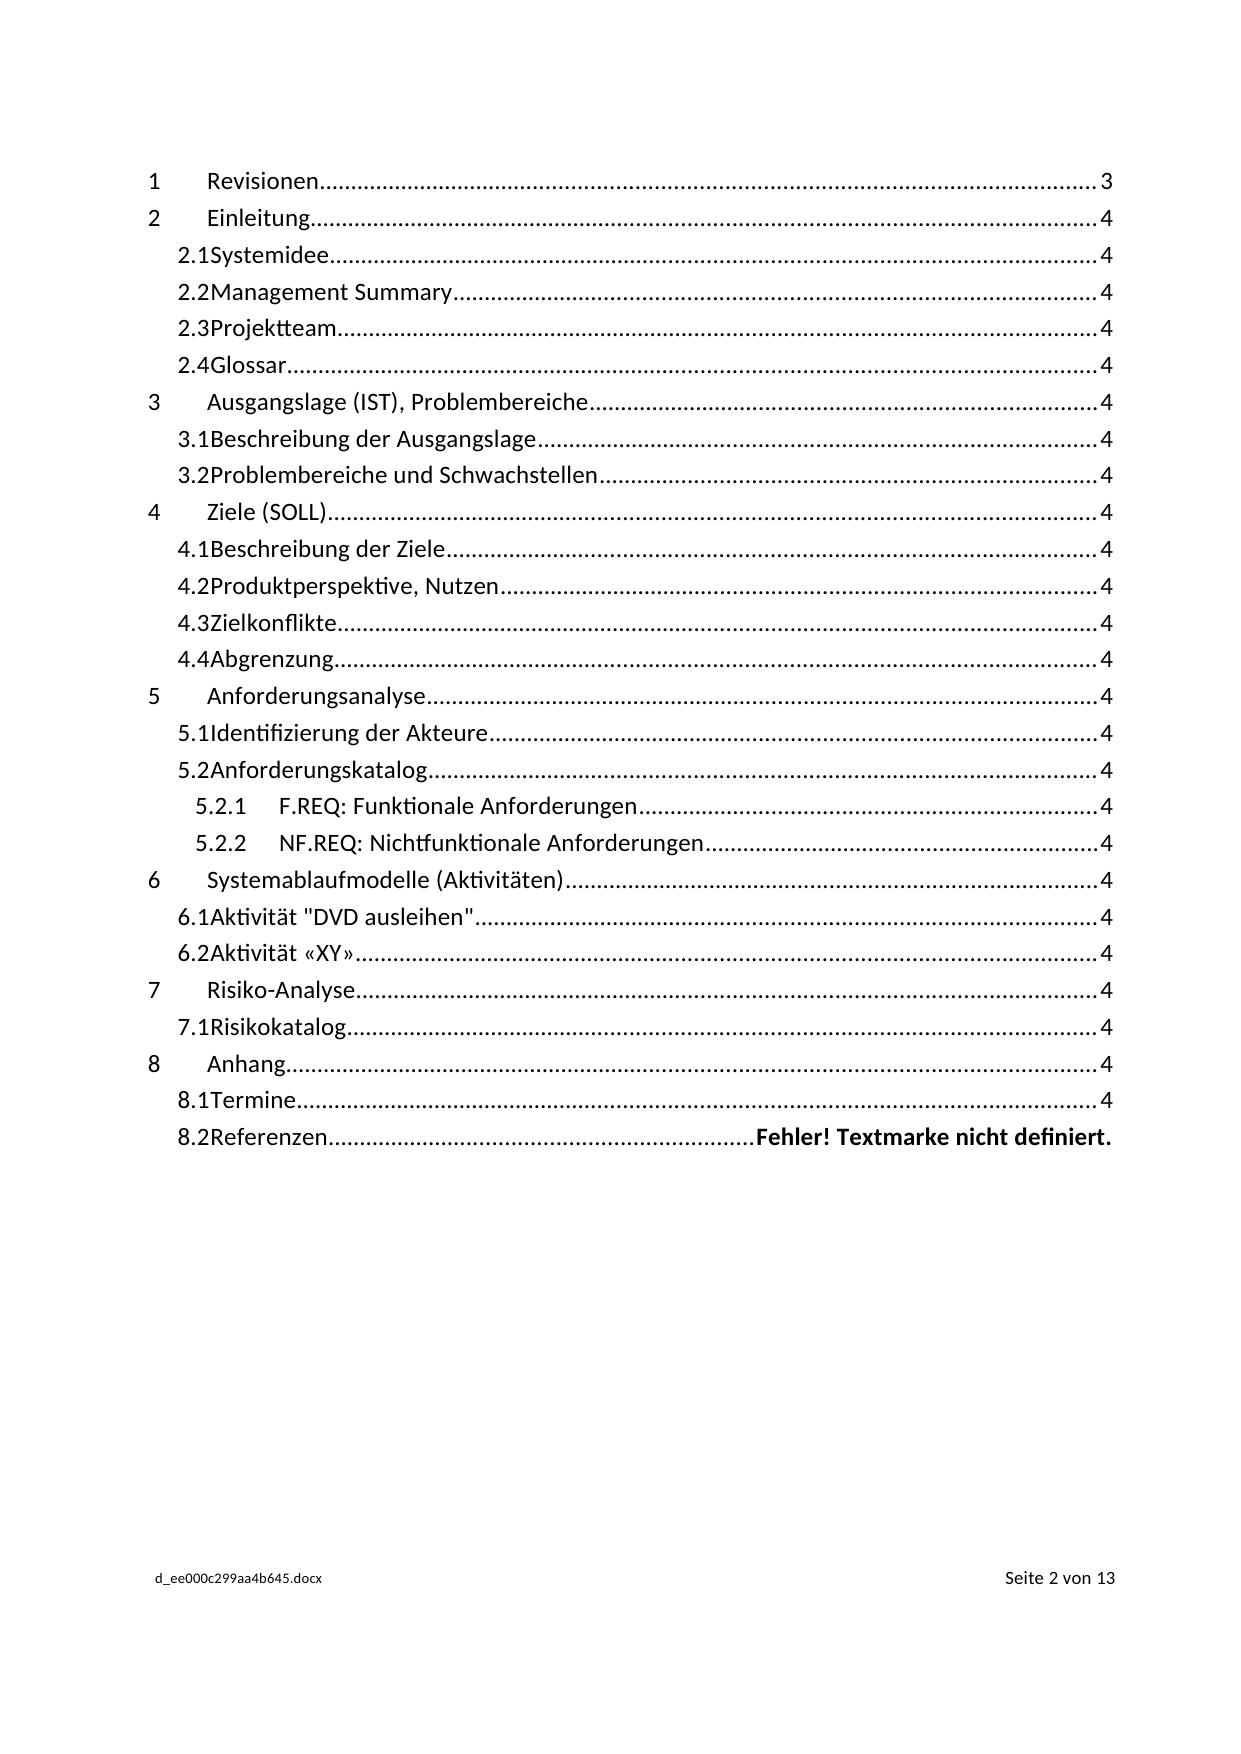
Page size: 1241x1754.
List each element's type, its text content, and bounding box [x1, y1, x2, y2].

text 2.2 Management Summary 4 [177, 276, 1134, 306]
text 2.4 Glossar 4 [177, 349, 1134, 380]
text 3 Ausgangslage (IST), Problembereiche 4 [148, 386, 1134, 417]
text 8.1 Termine 4 [177, 1085, 1134, 1115]
text 5.2.1 F.REQ: Funktionale Anforderungen 4 [195, 791, 1134, 821]
text 4.2 Produktperspektive, Nutzen 4 [177, 570, 1134, 600]
text 7.1 Risikokatalog 4 [177, 1011, 1134, 1042]
text 6 Systemablaufmodelle (Aktivitäten) 4 [148, 864, 1134, 894]
text 3.2 Problembereiche und Schwachstellen 4 [177, 459, 1134, 490]
text 6.2 Aktivität «XY» 4 [177, 938, 1134, 968]
text 4.3 Zielkonflikte 4 [177, 607, 1134, 637]
text 8.2 Referenzen Fehler! Textmarke nicht definiert. [177, 1121, 1134, 1152]
text 2.3 Projektteam 4 [177, 312, 1134, 343]
text 5.2 Anforderungskatalog 4 [177, 754, 1134, 784]
text 5 Anforderungsanalyse 4 [148, 680, 1134, 711]
text 8 Anhang 4 [148, 1048, 1134, 1078]
text 1 Revisionen 3 [148, 165, 1134, 196]
text 7 Risiko-Analyse 4 [148, 974, 1134, 1005]
text 5.2.2 NF.REQ: Nichtfunktionale Anforderungen 4 [195, 827, 1134, 858]
text 5.1 Identifizierung der Akteure 4 [177, 717, 1134, 747]
text 2.1 Systemidee 4 [177, 239, 1134, 269]
text 4.1 Beschreibung der Ziele 4 [177, 533, 1134, 564]
text 4.4 Abgrenzung 4 [177, 643, 1134, 674]
text 2 Einleitung 4 [148, 202, 1134, 233]
text 4 Ziele (SOLL) 4 [148, 496, 1134, 527]
text 6.1 Aktivität "DVD ausleihen" 4 [177, 901, 1134, 931]
text 3.1 Beschreibung der Ausgangslage 4 [177, 423, 1134, 453]
